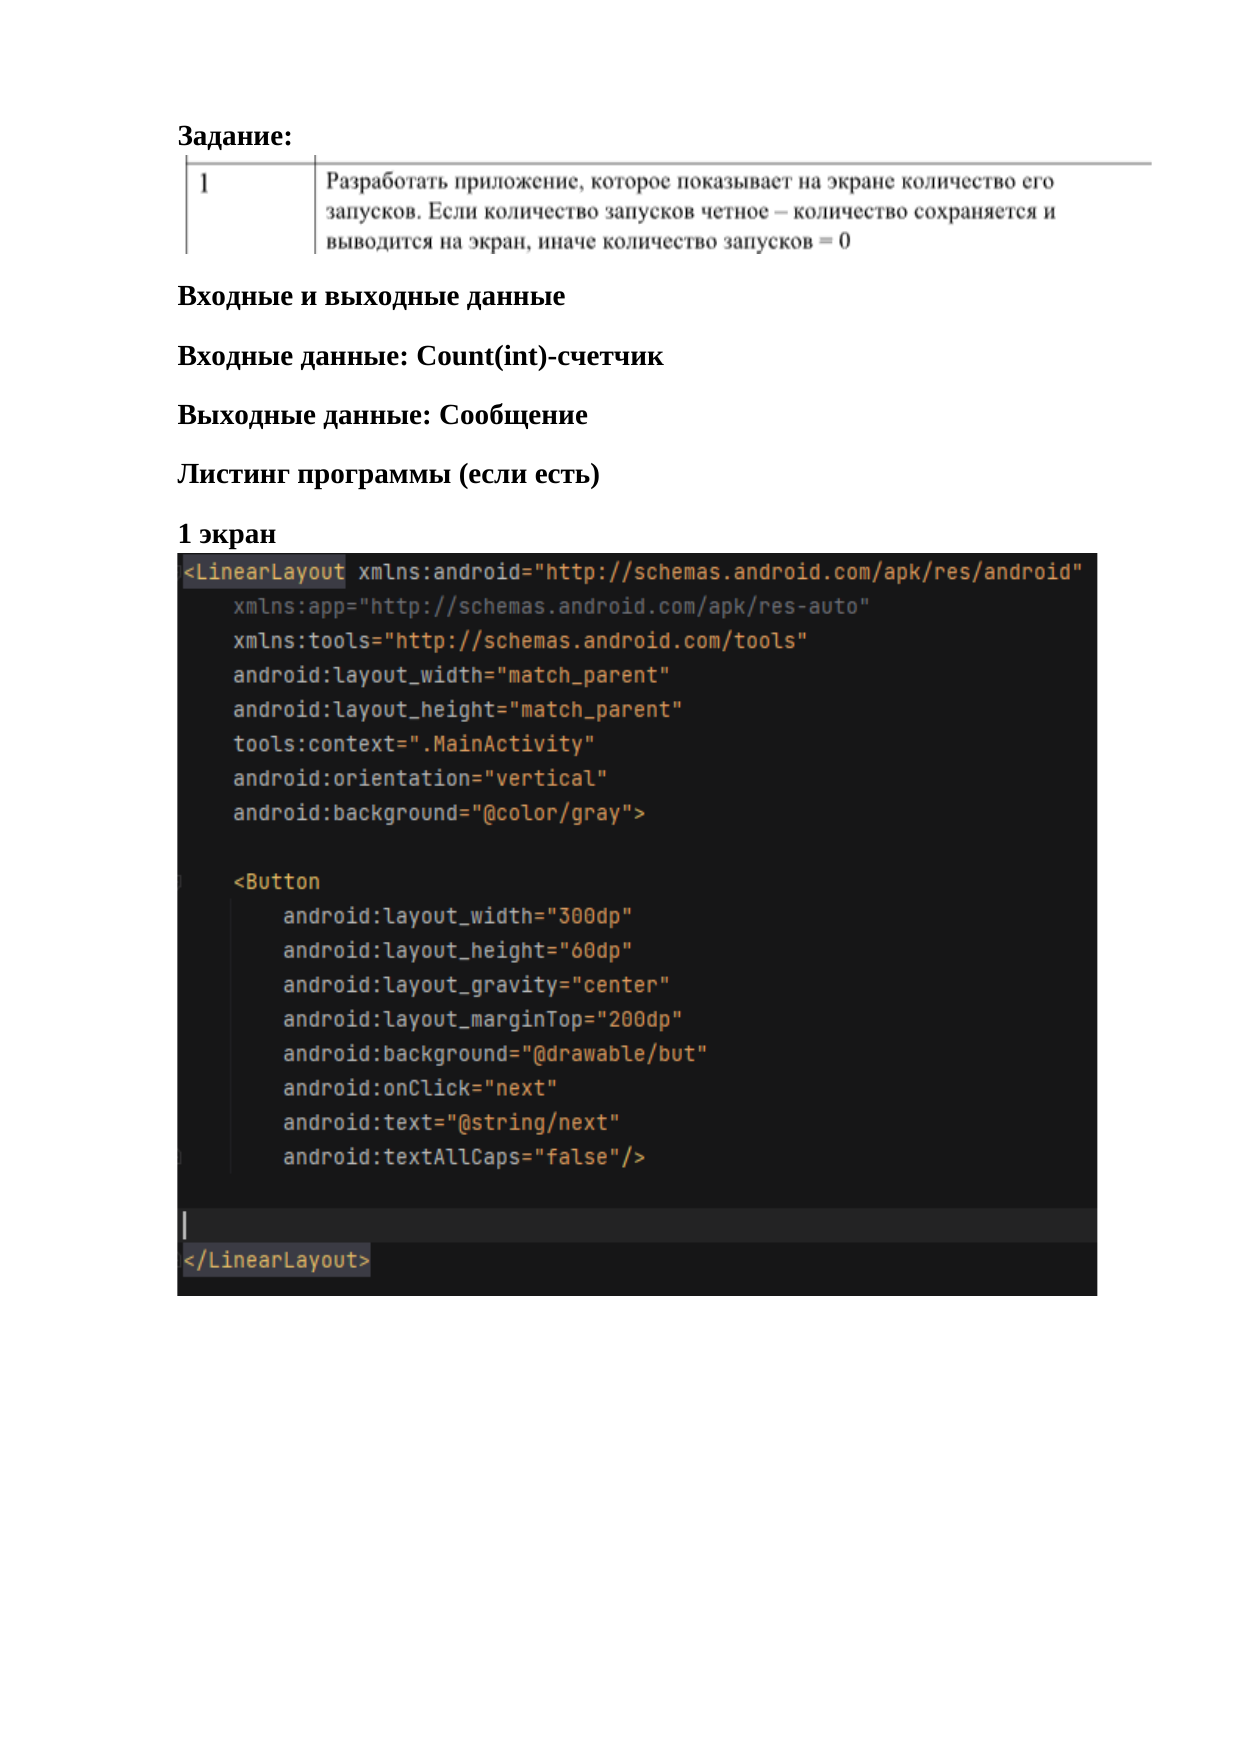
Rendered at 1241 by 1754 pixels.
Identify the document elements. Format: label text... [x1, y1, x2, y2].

picture [177, 155, 1152, 254]
text Входные данные: Count(int)-счетчик [177, 338, 1152, 371]
text Входные и выходные данные [177, 278, 1152, 312]
text Листинг программы (если есть) [177, 457, 1152, 490]
text Задание: [177, 118, 1152, 155]
picture [177, 553, 1098, 1296]
text Выходные данные: Сообщение [177, 397, 1152, 431]
